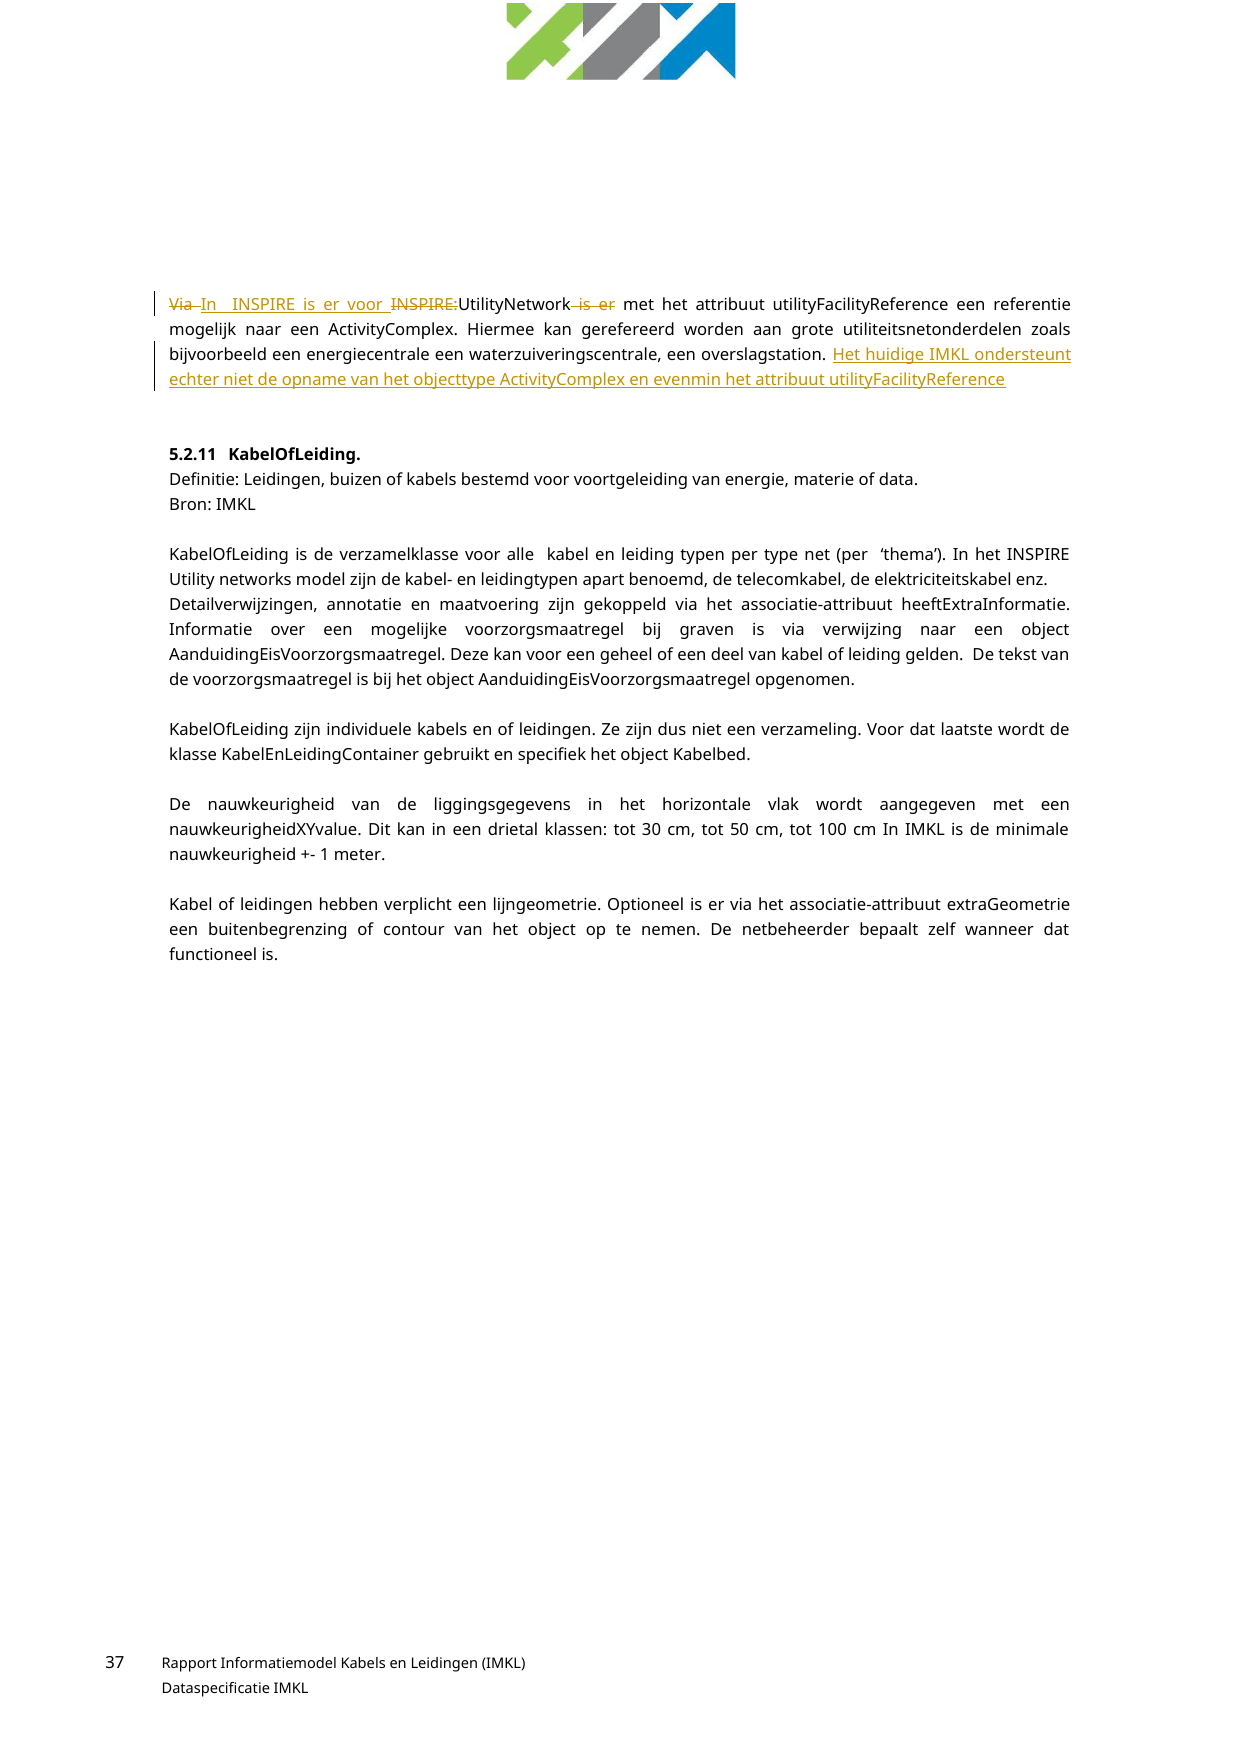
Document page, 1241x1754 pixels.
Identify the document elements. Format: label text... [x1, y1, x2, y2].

picture [677, 50, 736, 80]
text De nauwkeurigheid van de liggingsgegevens in het horizontale vlak wordt aangegeven met een nauwkeurigheidXYvalue. Dit kan in een drietal klassen: tot 30 cm, tot 50 cm, tot 100 cm In IMKL is de minimale nauwkeurigheid +- 1 meter. [169, 791, 1071, 866]
text KabelOfLeiding zijn individuele kabels en of leidingen. Ze zijn dus niet een verzameling. Voor dat laatste wordt de klasse KabelEnLeidingContainer gebruikt en specifiek het object Kabelbed. [169, 716, 1071, 766]
text Bron: IMKL [169, 491, 1071, 516]
text Detailverwijzingen, annotatie en maatvoering zijn gekoppeld via het associatie-attribuut heeftExtraInformatie. Informatie over een mogelijke voorzorgsmaatregel bij graven is via verwijzing naar een object AanduidingEisVoorzorgsmaatregel. Deze kan voor een geheel of een deel van kabel of leiding gelden. De tekst van de voorzorgsmaatregel is bij het object AanduidingEisVoorzorgsmaatregel opgenomen. [169, 591, 1071, 691]
text UtilityNetwork met het attribuut utilityFacilityReference een referentie mogelijk naar een ActivityComplex. Hiermee kan gerefereerd worden aan grote utiliteitsnetonderdelen zoals bijvoorbeeld een energiecentrale een waterzuiveringscentrale, een overslagstation. [169, 291, 1071, 391]
text KabelOfLeiding. [169, 441, 1071, 466]
picture [506, 3, 718, 80]
text Kabel of leidingen hebben verplicht een lijngeometrie. Optioneel is er via het associatie-attribuut extraGeometrie een buitenbegrenzing of contour van het object op te nemen. De netbeheerder bepaalt zelf wanneer dat functioneel is. [169, 891, 1071, 966]
text KabelOfLeiding is de verzamelklasse voor alle kabel en leiding typen per type net (per ‘thema’). In het INSPIRE Utility networks model zijn de kabel- en leidingtypen apart benoemd, de telecomkabel, de elektriciteitskabel enz. [169, 541, 1071, 591]
text Definitie: Leidingen, buizen of kabels bestemd voor voortgeleiding van energie, materie of data. [169, 466, 1071, 491]
